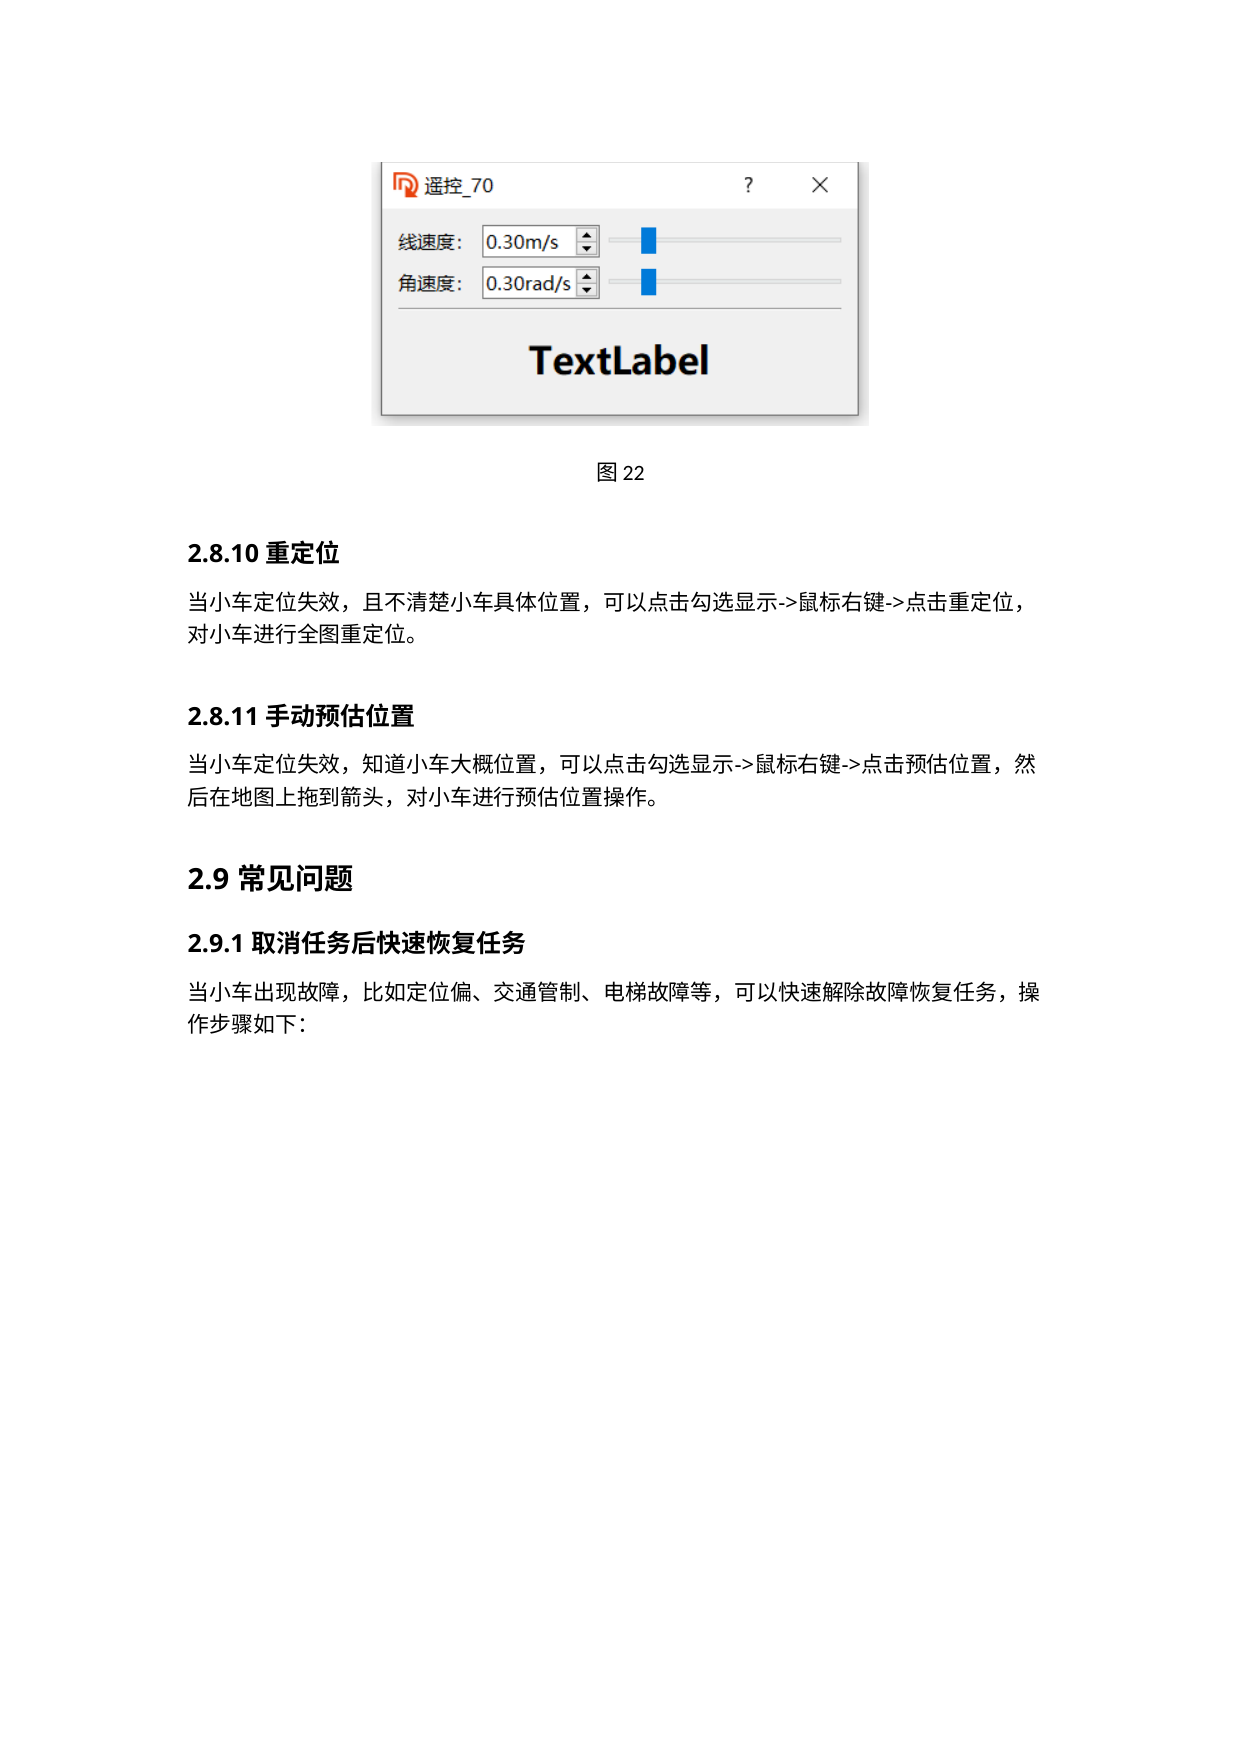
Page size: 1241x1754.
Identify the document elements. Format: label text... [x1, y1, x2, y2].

text 图22 [187, 454, 1053, 487]
text 当小车定位失效，知道小车大概位置，可以点击勾选显示->鼠标右键->点击预估位置，然后在地图上拖到箭头，对小车进行预估位置操作。 [187, 747, 1053, 812]
text 2.8.11 手动预估位置 [187, 682, 1053, 747]
text 当小车定位失效，且不清楚小车具体位置，可以点击勾选显示->鼠标右键->点击重定位，对小车进行全图重定位。 [187, 584, 1053, 649]
text 2.9 常见问题 [187, 844, 1053, 909]
text 当小车出现故障，比如定位偏、交通管制、电梯故障等，可以快速解除故障恢复任务，操作步骤如下： [187, 974, 1053, 1039]
text 2.9.1 取消任务后快速恢复任务 [187, 909, 1053, 974]
text 2.8.10 重定位 [187, 519, 1053, 584]
picture [371, 162, 869, 426]
